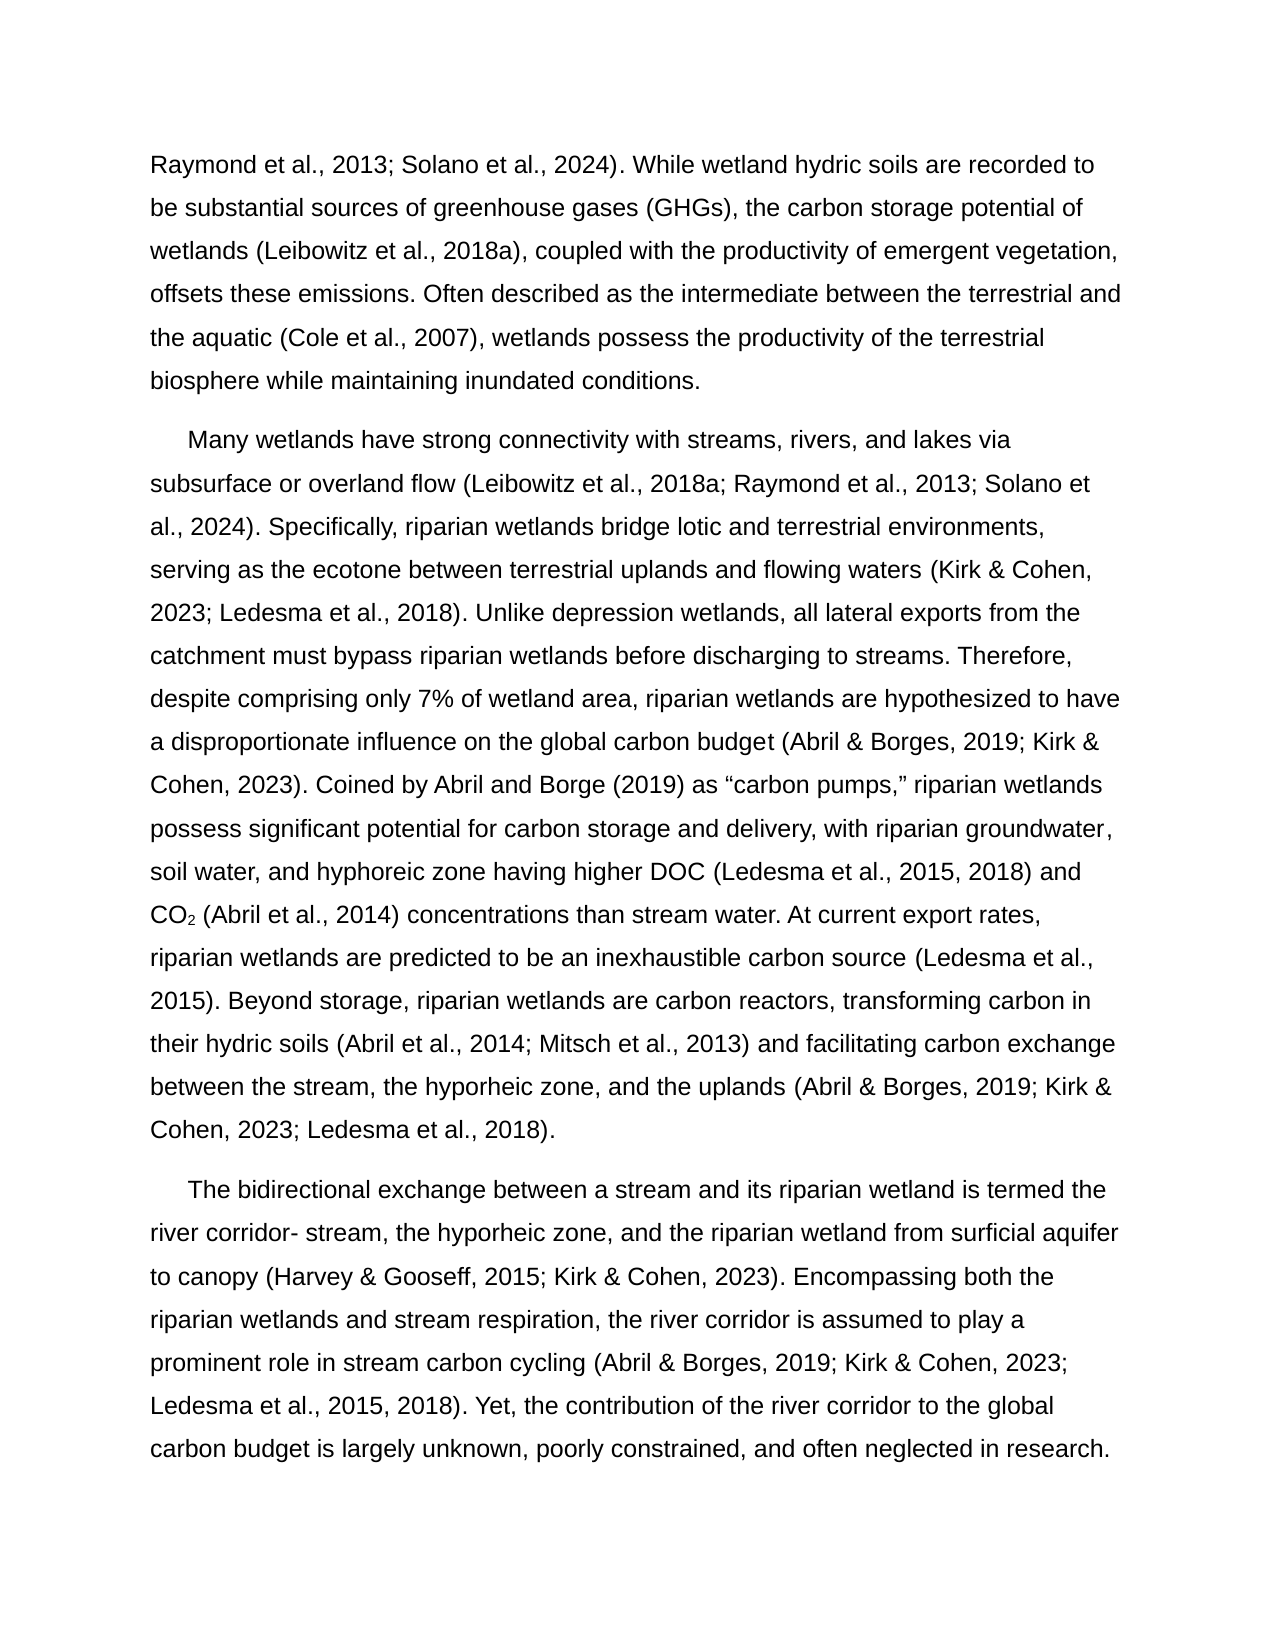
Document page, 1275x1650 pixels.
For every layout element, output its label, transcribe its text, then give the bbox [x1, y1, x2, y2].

text Many wetlands have strong connectivity with streams, rivers, and lakes via subsurface or overland flow . Specifically, riparian wetlands bridge lotic and terrestrial environments, serving as the ecotone between terrestrial uplands and flowing waters . Unlike depression wetlands, all lateral exports from the catchment must bypass riparian wetlands before discharging to streams. Therefore, despite comprising only 7% of wetland area, riparian wetlands are hypothesized to have a disproportionate influence on the global carbon budget . Coined by Abril and Borge (2019) as “carbon pumps,” riparian wetlands possess significant potential for carbon storage and delivery, with riparian groundwater, soil water, and hyphoreic zone having higher DOC and CO2 concentrations than stream water. At current export rates, riparian wetlands are predicted to be an inexhaustible carbon source . Beyond storage, riparian wetlands are carbon reactors, transforming carbon in their hydric soils and facilitating carbon exchange between the stream, the hyporheic zone, and the uplands. [150, 425, 1125, 1144]
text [150, 150, 1125, 394]
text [150, 1175, 1125, 1463]
